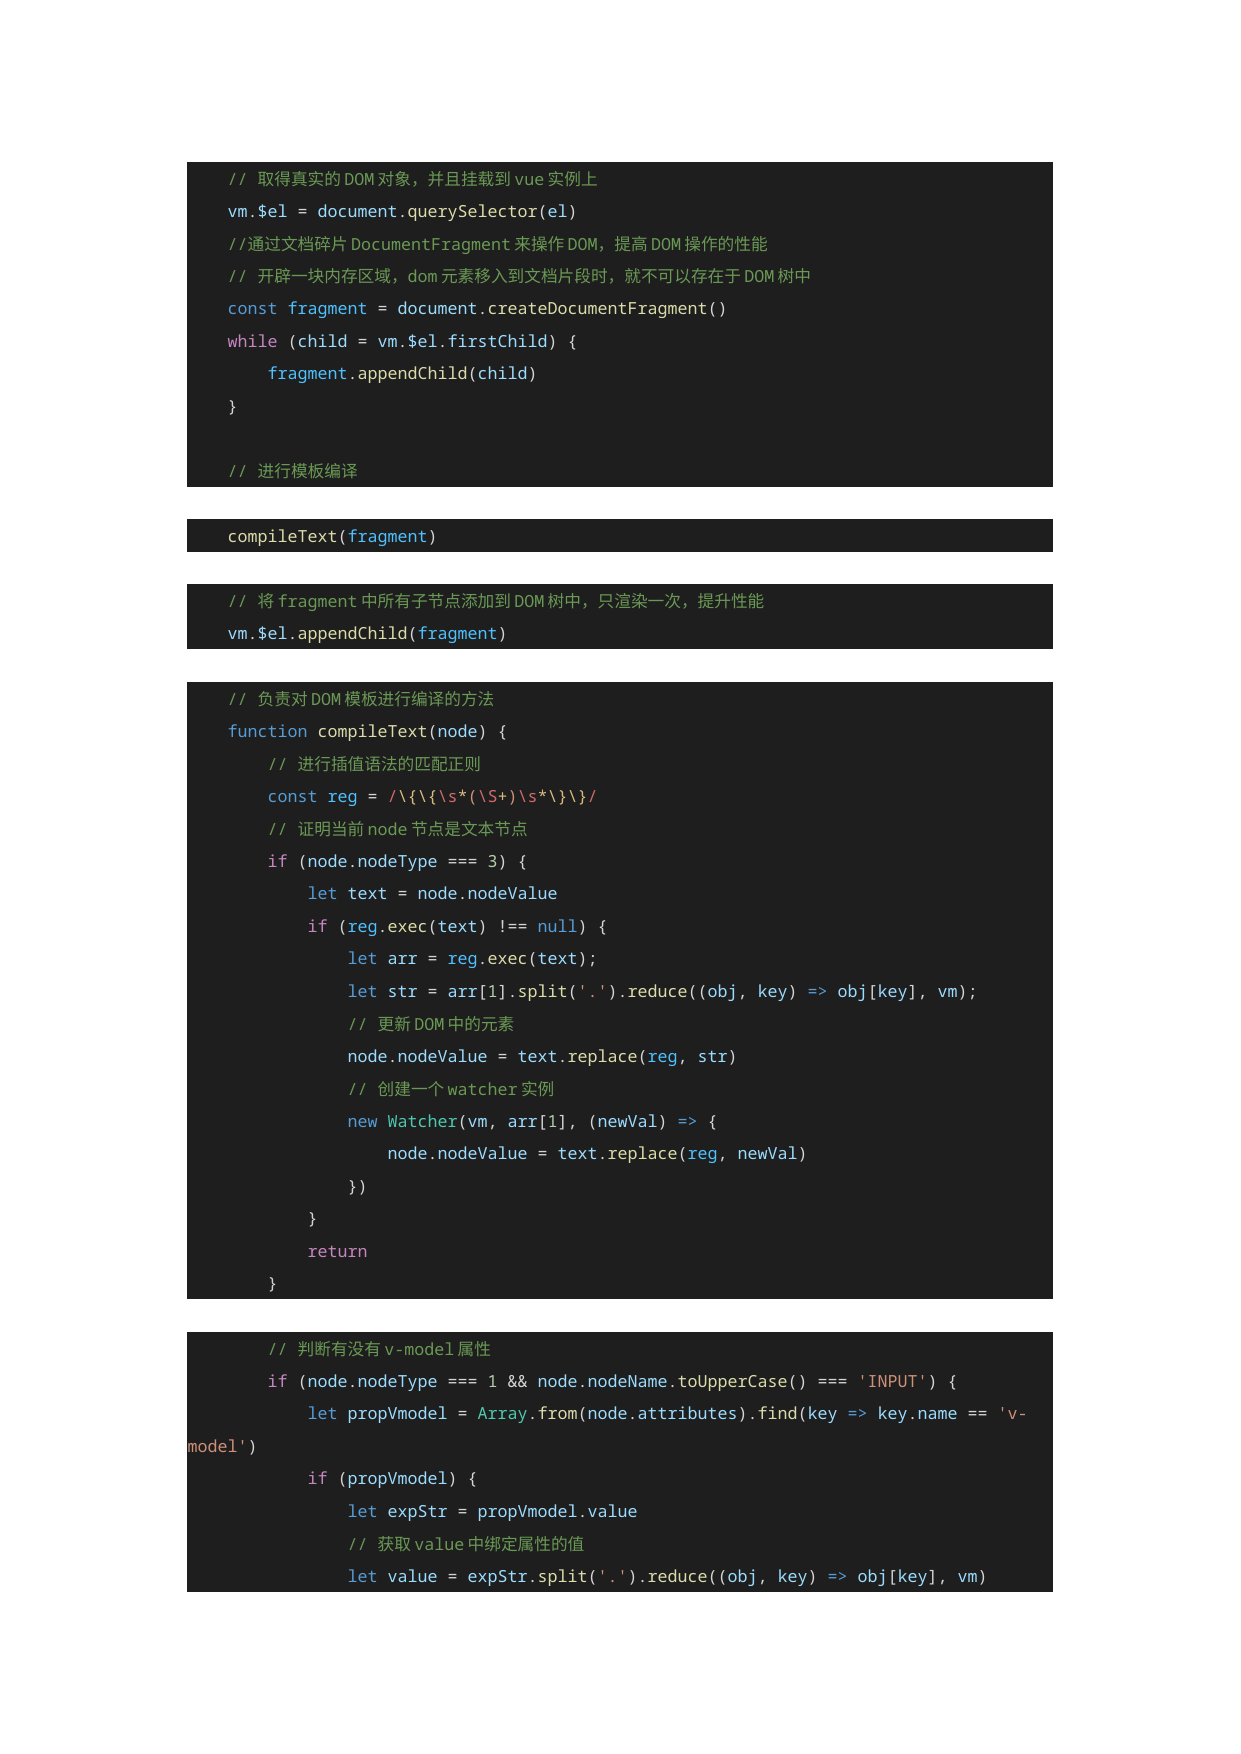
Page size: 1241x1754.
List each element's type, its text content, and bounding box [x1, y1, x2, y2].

text // 获取value中绑定属性的值 [187, 1527, 1053, 1559]
text let propVmodel = Array.from(node.attributes).find(key => key.name == 'v-model') [187, 1397, 1053, 1462]
text // 证明当前node节点是文本节点 [187, 812, 1053, 844]
text // 创建一个watcher实例 [187, 1072, 1053, 1104]
text node.nodeValue = text.replace(reg, newVal) [187, 1137, 1053, 1169]
text const reg = /\{\{\s*(\S+)\s*\}\}/ [187, 779, 1053, 812]
text let expStr = propVmodel.value [187, 1494, 1053, 1527]
text function compileText(node) { [187, 714, 1053, 747]
text const fragment = document.createDocumentFragment() [187, 292, 1053, 324]
text // 负责对DOM模板进行编译的方法 [187, 682, 1053, 714]
text // 将fragment中所有子节点添加到DOM树中，只渲染一次，提升性能 [187, 584, 1053, 617]
text new Watcher(vm, arr[1], (newVal) => { [187, 1104, 1053, 1137]
text //通过文档碎片DocumentFragment来操作DOM，提高DOM操作的性能 [187, 227, 1053, 259]
text // 取得真实的DOM对象，并且挂载到vue实例上 [187, 162, 1053, 194]
text let arr = reg.exec(text); [187, 942, 1053, 974]
text vm.$el.appendChild(fragment) [187, 617, 1053, 649]
text // 判断有没有v-model属性 [187, 1332, 1053, 1364]
text }) [187, 1169, 1053, 1202]
text } [187, 389, 1053, 422]
text fragment.appendChild(child) [187, 357, 1053, 389]
text } [187, 1202, 1053, 1234]
text // 进行模板编译 [187, 454, 1053, 487]
text // 进行插值语法的匹配正则 [187, 747, 1053, 779]
text } [187, 1267, 1053, 1299]
text if (reg.exec(text) !== null) { [187, 909, 1053, 942]
text if (node.nodeType === 3) { [187, 844, 1053, 877]
text if (propVmodel) { [187, 1462, 1053, 1494]
text node.nodeValue = text.replace(reg, str) [187, 1039, 1053, 1072]
text // 开辟一块内存区域，dom元素移入到文档片段时，就不可以存在于DOM树中 [187, 259, 1053, 292]
text return [187, 1234, 1053, 1267]
text vm.$el = document.querySelector(el) [187, 194, 1053, 227]
text compileText(fragment) [187, 519, 1053, 552]
text // 更新DOM中的元素 [187, 1007, 1053, 1039]
text let text = node.nodeValue [187, 877, 1053, 909]
text let value = expStr.split('.').reduce((obj, key) => obj[key], vm) [187, 1559, 1053, 1592]
text if (node.nodeType === 1 && node.nodeName.toUpperCase() === 'INPUT') { [187, 1364, 1053, 1397]
text let str = arr[1].split('.').reduce((obj, key) => obj[key], vm); [187, 974, 1053, 1007]
text while (child = vm.$el.firstChild) { [187, 324, 1053, 357]
